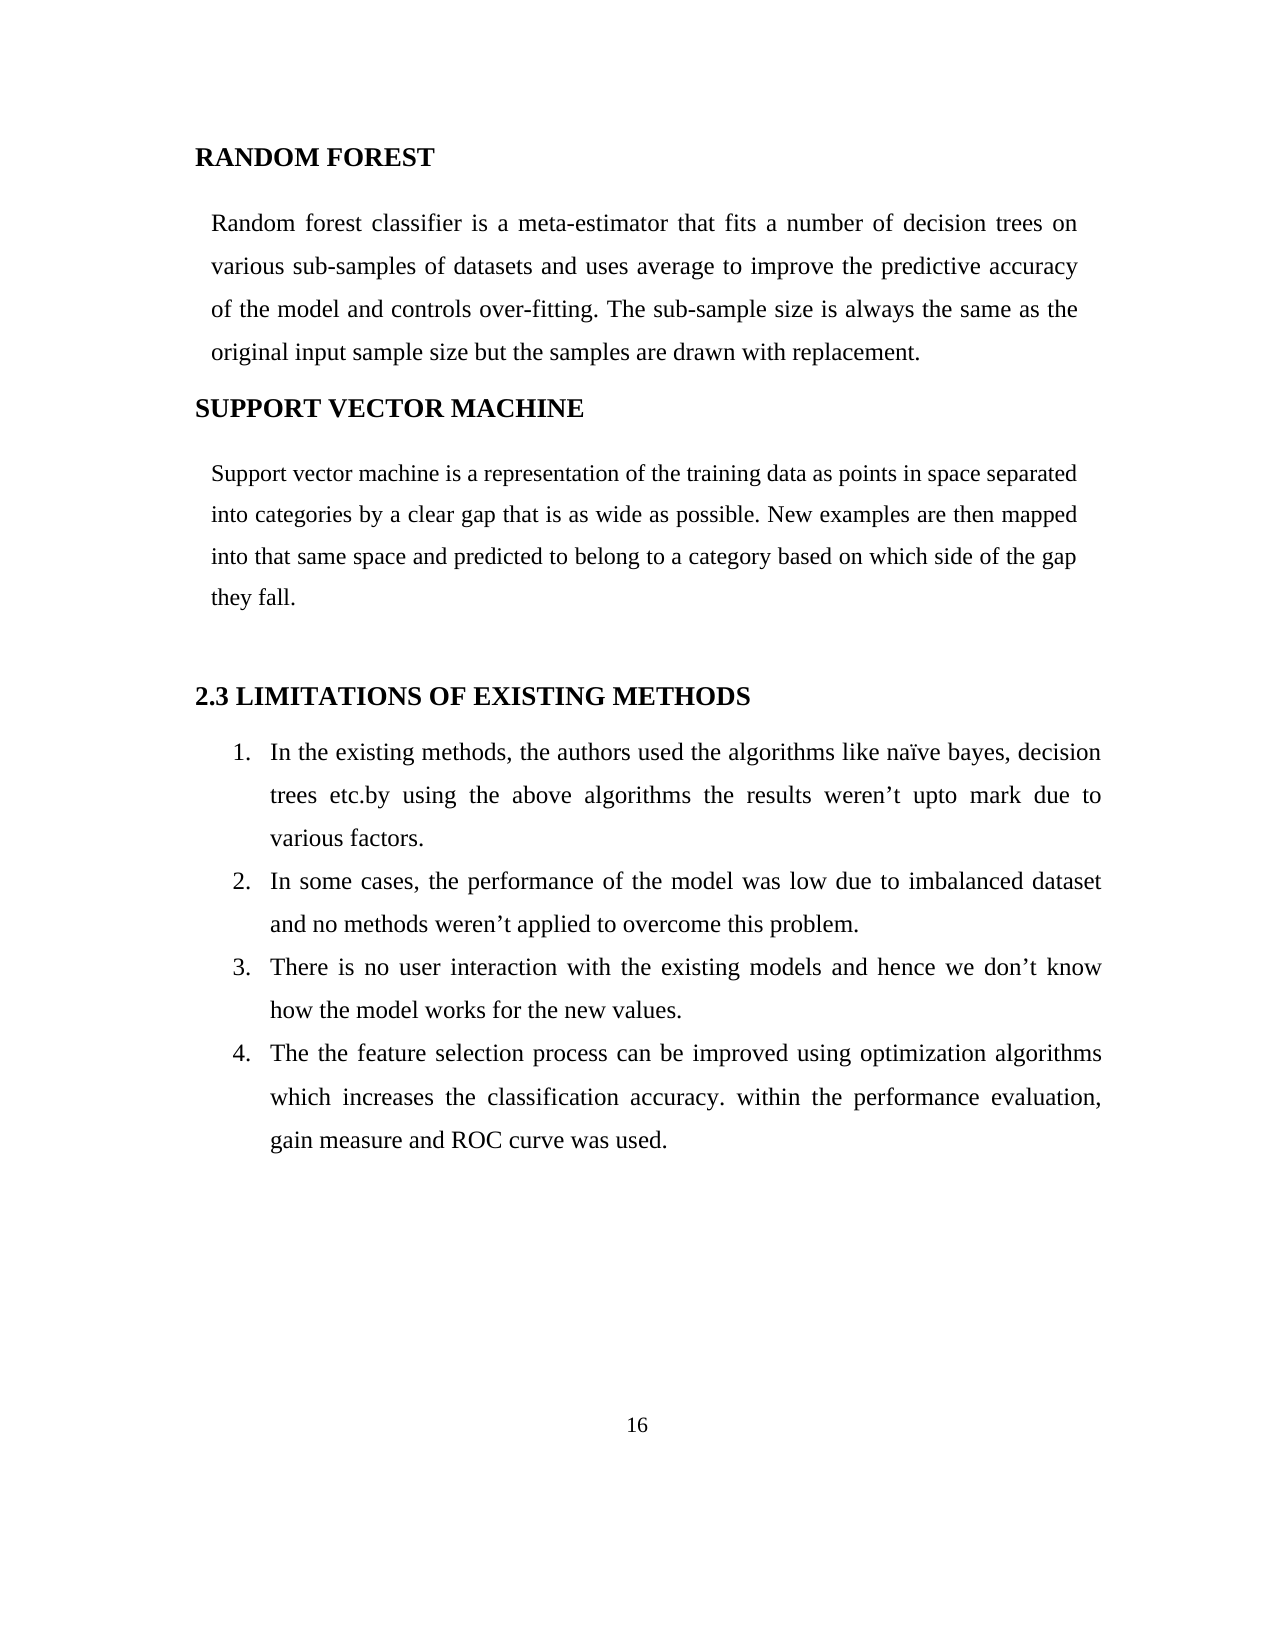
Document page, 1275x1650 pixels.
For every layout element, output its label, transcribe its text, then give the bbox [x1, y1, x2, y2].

list The the feature selection process can be improved using optimization algorithms which increases the classification accuracy. within the performance evaluation, gain measure and ROC curve was used. [232, 1038, 1103, 1153]
subtitle RANDOM FOREST [195, 141, 1103, 172]
list There is no user interaction with the existing models and hence we don’t know how the model works for the new values. [232, 952, 1103, 1024]
text Support vector machine is a representation of the training data as points in space separated into categories by a clear gap that is as wide as possible. New examples are then mapped into that same space and predicted to belong to a category based on which side of the gap they fall. [211, 459, 1079, 611]
subtitle SUPPORT VECTOR MACHINE [195, 392, 1103, 423]
list In the existing methods, the authors used the algorithms like naïve bayes, decision trees etc.by using the above algorithms the results weren’t upto mark due to various factors. [232, 737, 1103, 852]
subtitle 2.3 LIMITATIONS OF EXISTING METHODS [195, 680, 1103, 711]
text Random forest classifier is a meta-estimator that fits a number of decision trees on various sub-samples of datasets and uses average to improve the predictive accuracy of the model and controls over-fitting. The sub-sample size is always the same as the original input sample size but the samples are drawn with replacement. [211, 208, 1079, 366]
list In some cases, the performance of the model was low due to imbalanced dataset and no methods weren’t applied to overcome this problem. [232, 866, 1103, 938]
